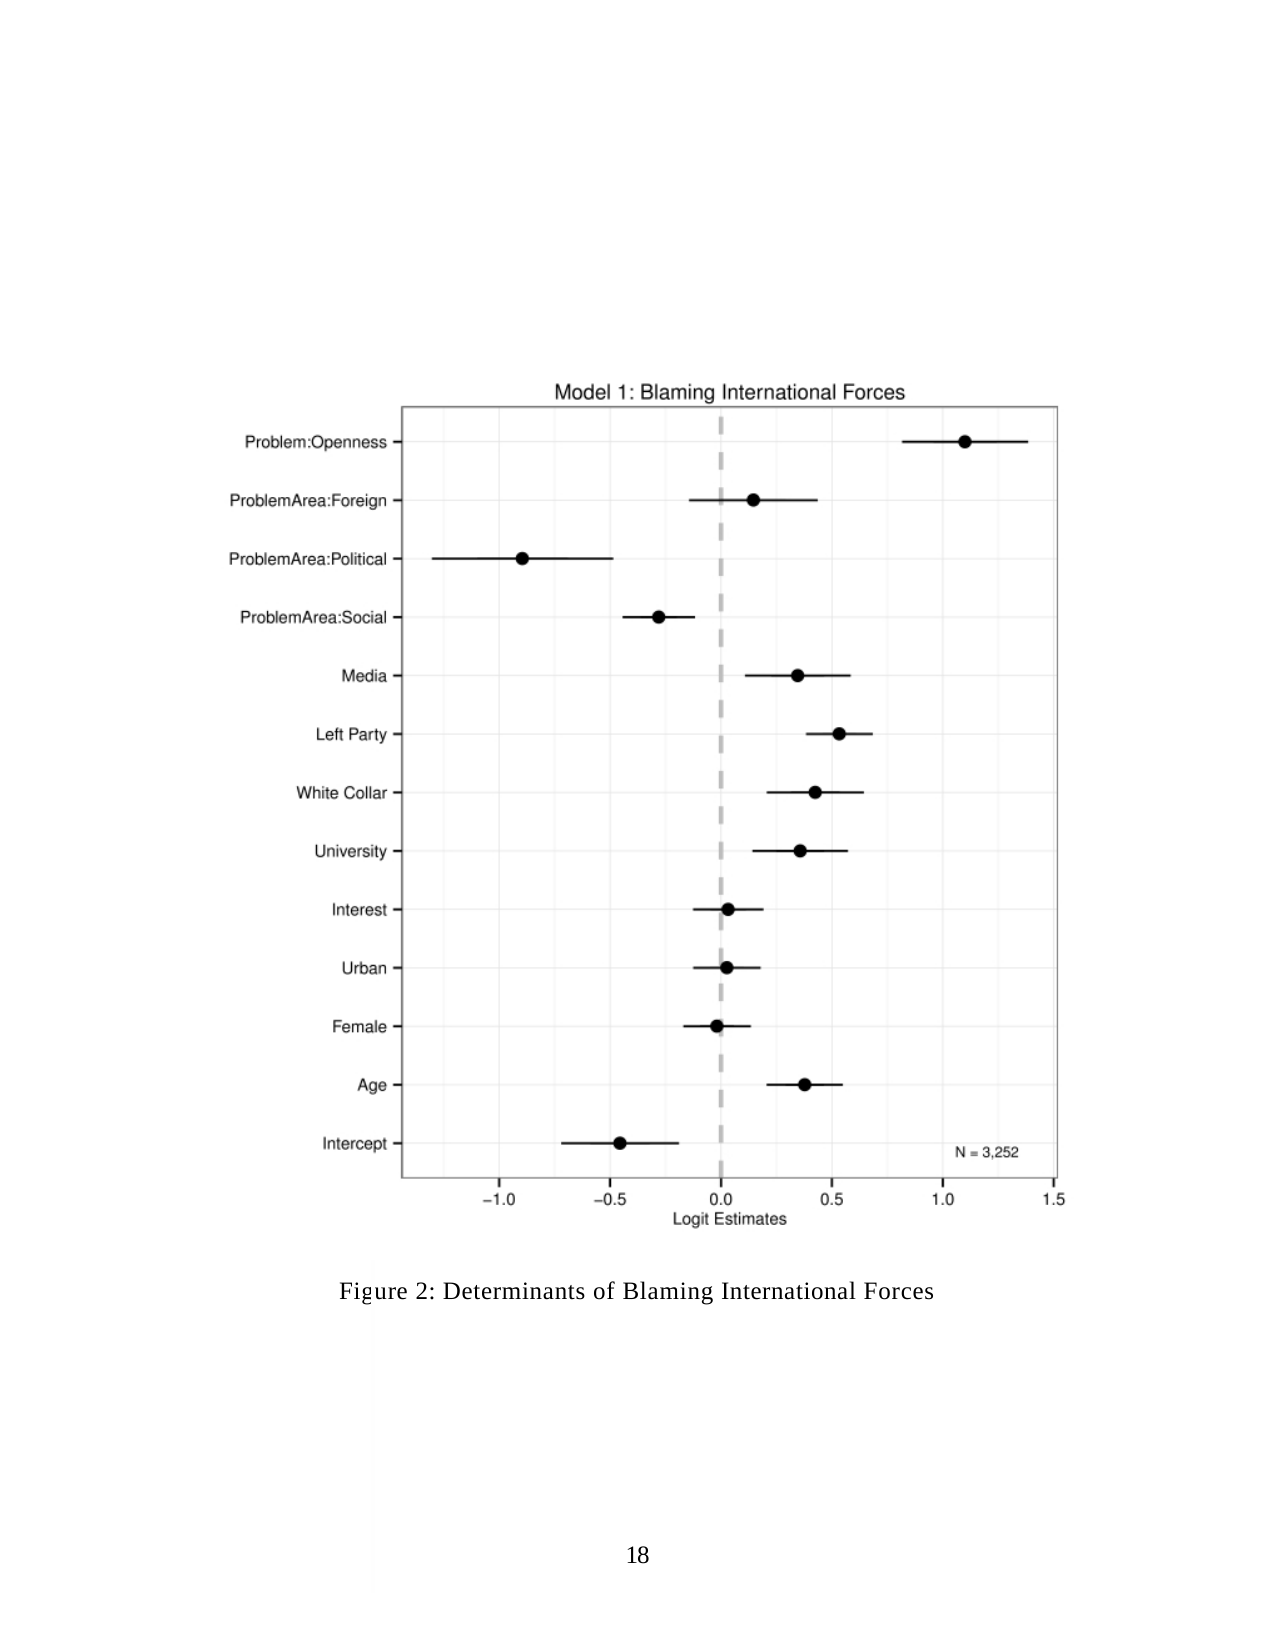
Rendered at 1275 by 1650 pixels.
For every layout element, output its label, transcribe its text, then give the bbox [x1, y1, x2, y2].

text 18 [625, 1539, 1275, 1570]
picture [192, 341, 1117, 1260]
text Figure 2: Determinants of Blaming International Forces [375, 1274, 1275, 1306]
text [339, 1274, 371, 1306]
